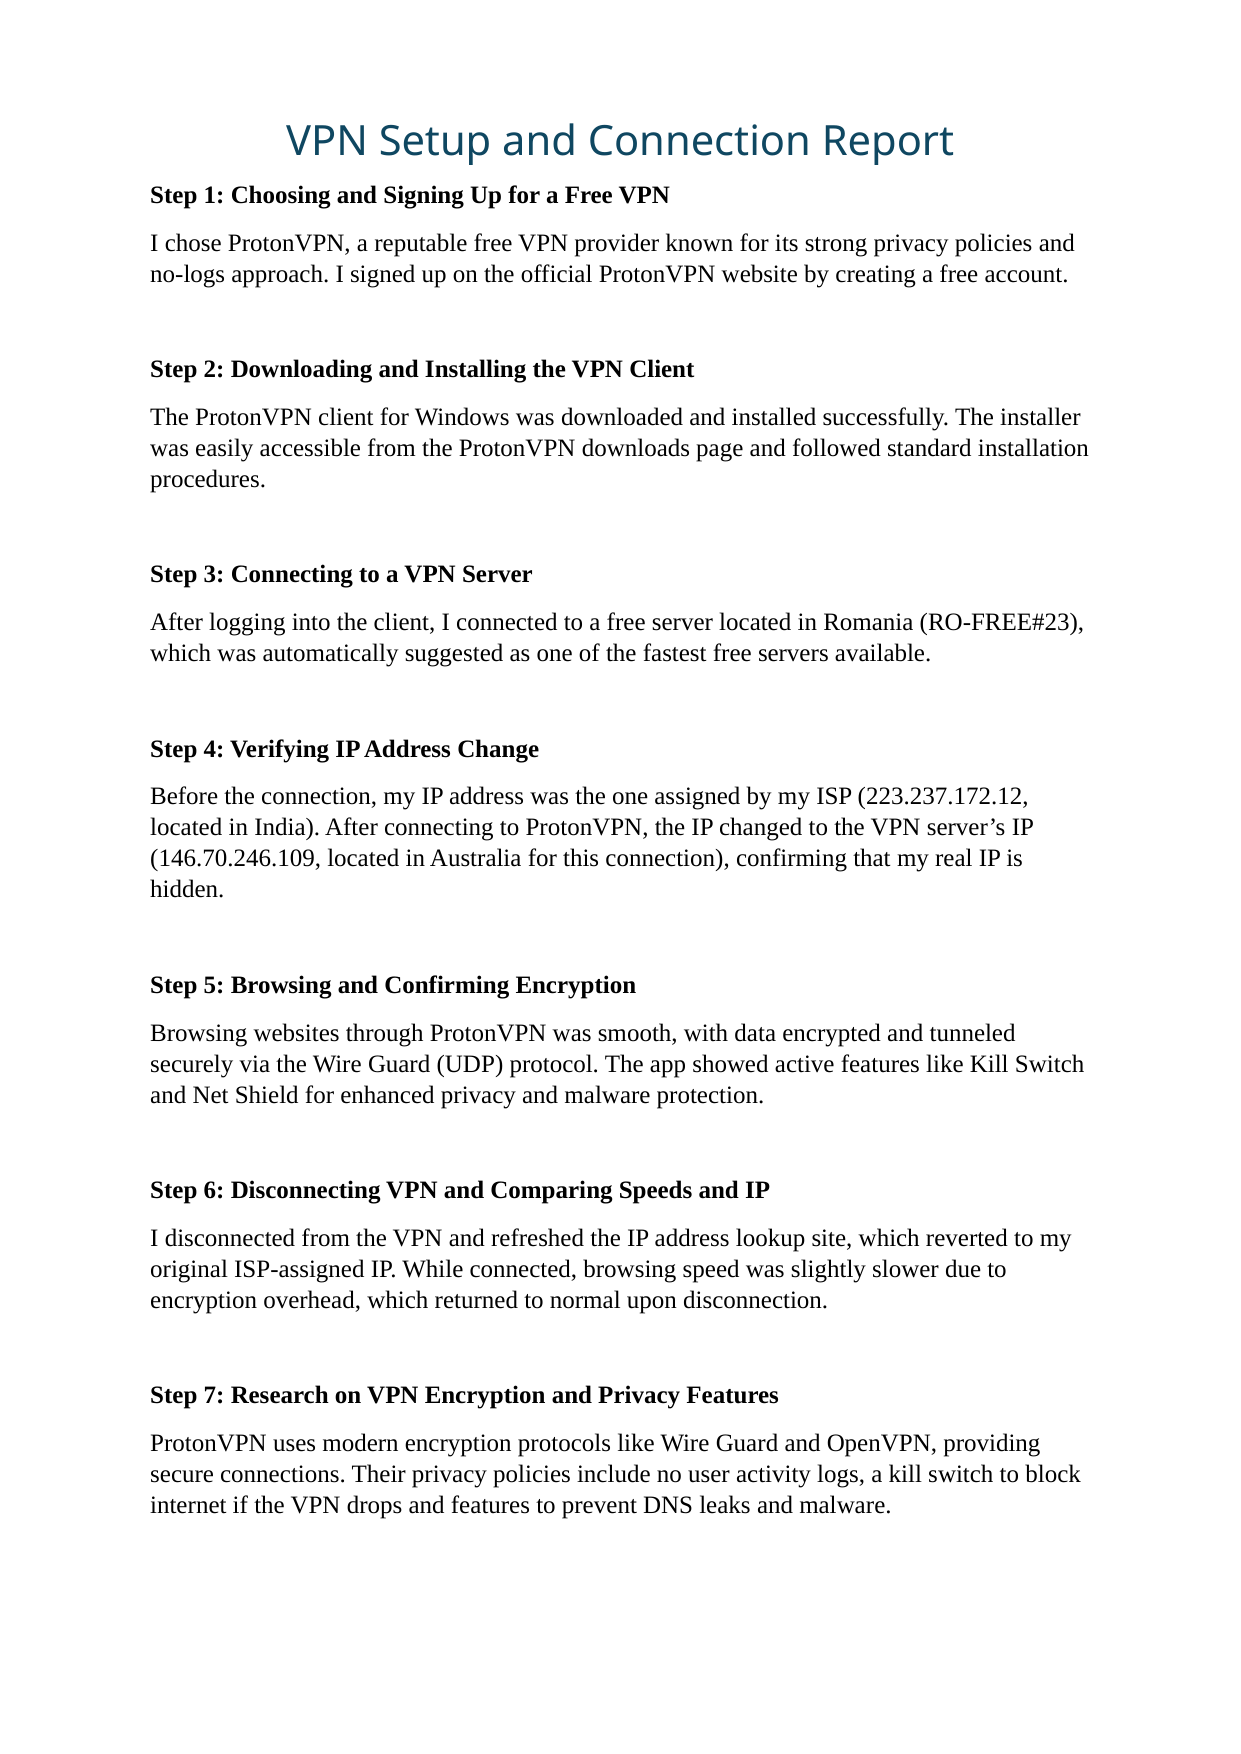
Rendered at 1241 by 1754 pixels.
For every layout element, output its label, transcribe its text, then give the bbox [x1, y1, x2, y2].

text After logging into the client, I connected to a free server located in Romania (RO-FREE#23), which was automatically suggested as one of the fastest free servers available. [150, 607, 1090, 667]
text I chose ProtonVPN, a reputable free VPN provider known for its strong privacy policies and no-logs approach. I signed up on the official ProtonVPN website by creating a free account. [150, 228, 1090, 288]
text Step 6: Disconnecting VPN and Comparing Speeds and IP [150, 1175, 1090, 1204]
text Step 7: Research on VPN Encryption and Privacy Features [150, 1380, 1090, 1409]
text ProtonVPN uses modern encryption protocols like Wire Guard and OpenVPN, providing secure connections. Their privacy policies include no user activity logs, a kill switch to block internet if the VPN drops and features to prevent DNS leaks and malware. [150, 1428, 1090, 1519]
text The ProtonVPN client for Windows was downloaded and installed successfully. The installer was easily accessible from the ProtonVPN downloads page and followed standard installation procedures. [150, 402, 1090, 493]
text Step 1: Choosing and Signing Up for a Free VPN [150, 180, 1090, 209]
text Browsing websites through ProtonVPN was smooth, with data encrypted and tunneled securely via the Wire Guard (UDP) protocol. The app showed active features like Kill Switch and Net Shield for enhanced privacy and malware protection. [150, 1018, 1090, 1108]
text Step 4: Verifying IP Address Change [150, 734, 1090, 762]
text Step 5: Browsing and Confirming Encryption [150, 970, 1090, 999]
text Step 2: Downloading and Installing the VPN Client [150, 354, 1090, 383]
text I disconnected from the VPN and refreshed the IP address lookup site, which reverted to my original ISP-assigned IP. While connected, browsing speed was slightly slower due to encryption overhead, which returned to normal upon disconnection. [150, 1223, 1090, 1314]
text Before the connection, my IP address was the one assigned by my ISP (223.237.172.12, located in India). After connecting to ProtonVPN, the IP changed to the VPN server’s IP (146.70.246.109, located in Australia for this connection), confirming that my real IP is hidden. [150, 781, 1090, 903]
text Step 3: Connecting to a VPN Server [150, 559, 1090, 588]
